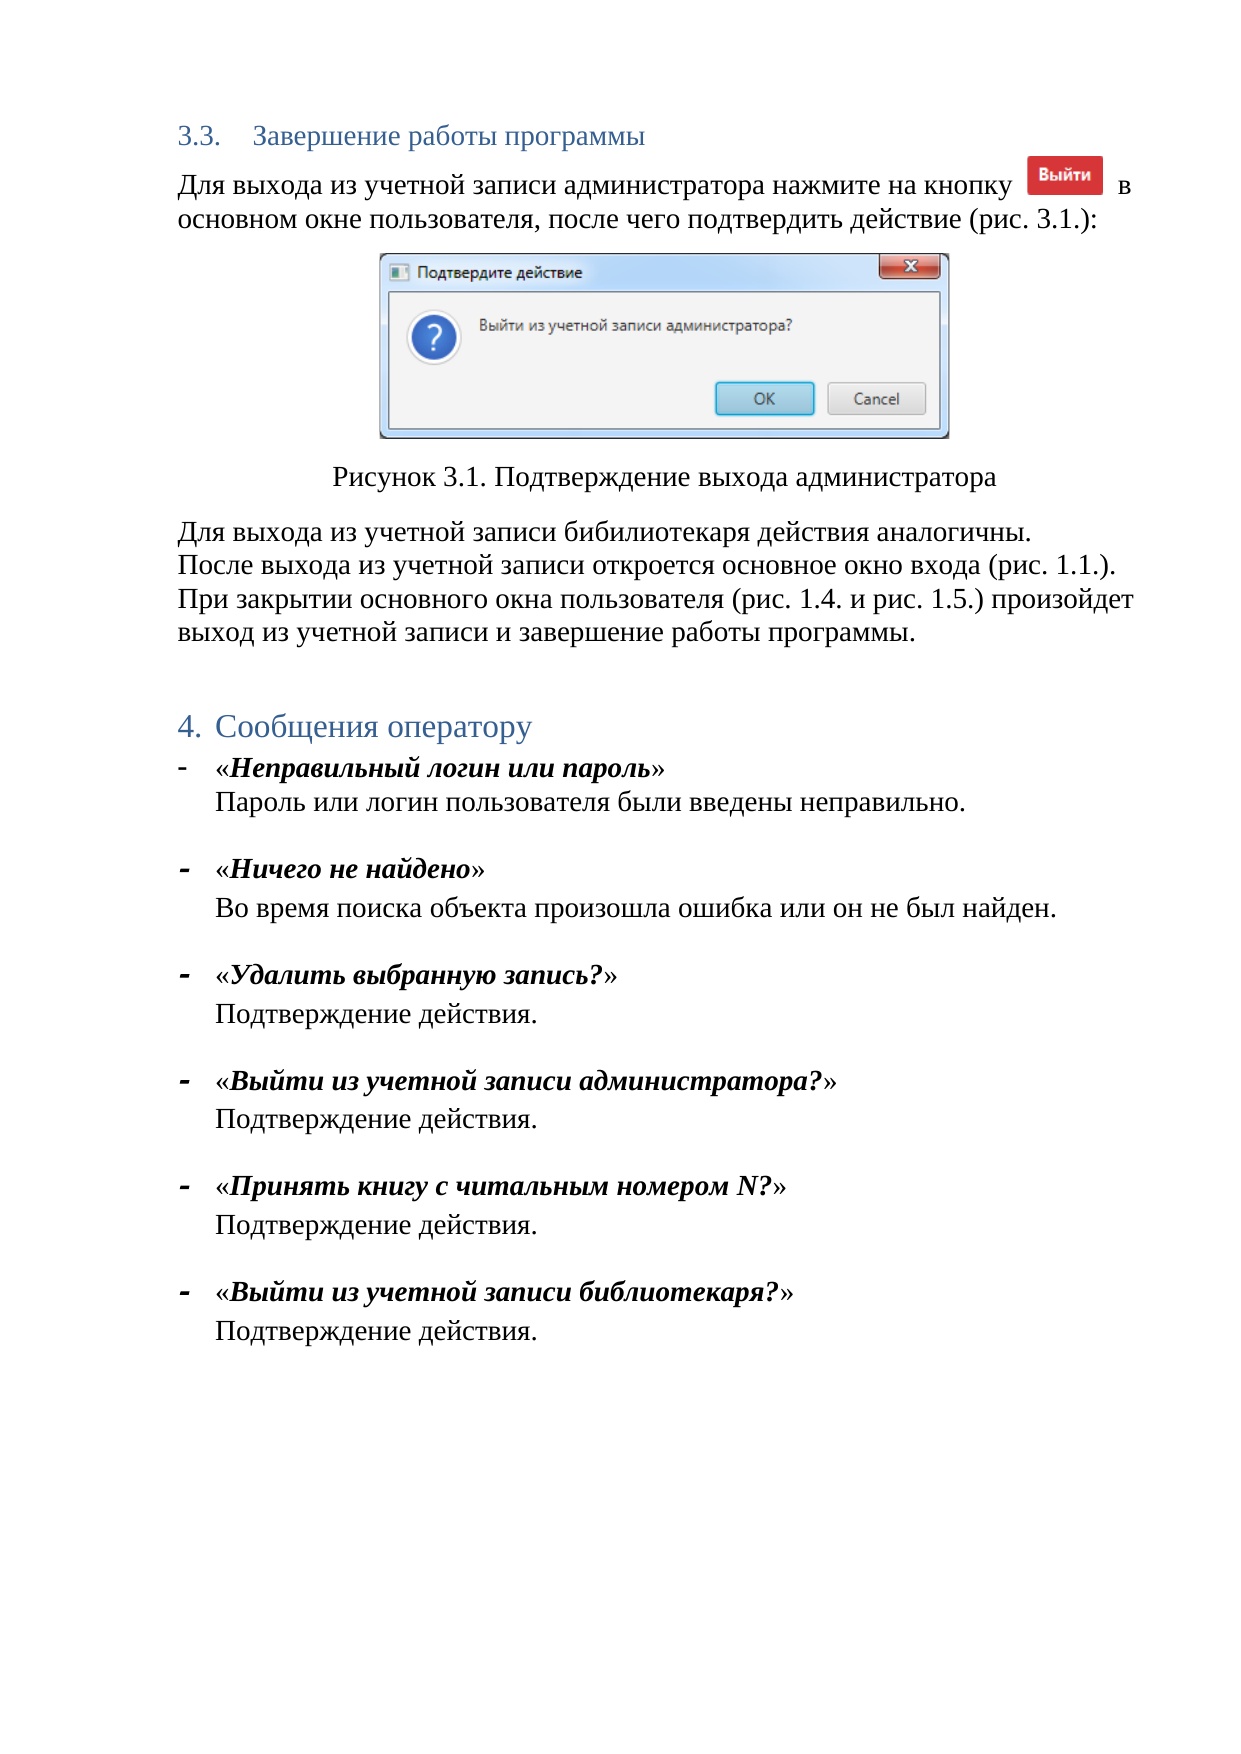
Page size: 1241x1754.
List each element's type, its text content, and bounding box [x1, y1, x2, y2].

subtitle Завершение работы программы [177, 118, 1152, 152]
picture [1027, 156, 1103, 195]
text Для выхода из учетной записи администратора нажмите на кнопку в основном окне пользователя, после чего подтвердить действие (рис. 3.1.): [177, 157, 1152, 234]
text Рисунок 3.1. Подтверждение выхода администратора [177, 459, 1152, 493]
list «Неправильный логин или пароль» [177, 751, 1152, 784]
list «Выйти из учетной записи администратора?» [177, 1063, 1152, 1096]
subtitle Сообщения оператору [177, 707, 1152, 745]
list Подтверждение действия. [215, 1207, 1152, 1241]
list «Выйти из учетной записи библиотекаря?» [177, 1274, 1152, 1308]
list Подтверждение действия. [215, 1101, 1152, 1135]
list «Удалить выбранную запись?» [177, 957, 1152, 991]
text Для выхода из учетной записи бибилиотекаря действия аналогичны. [177, 514, 1152, 547]
list «Принять книгу с читальным номером N?» [177, 1168, 1152, 1202]
list Во время поиска объекта произошла ошибка или он не был найден. [215, 890, 1152, 923]
list «Ничего не найдено» [177, 851, 1152, 885]
text После выхода из учетной записи откроется основное окно входа (рис. 1.1.). При закрытии основного окна пользователя (рис. 1.4. и рис. 1.5.) произойдет выход из учетной записи и завершение работы программы. [177, 547, 1152, 648]
list Пароль или логин пользователя были введены неправильно. [215, 784, 1152, 818]
picture [379, 253, 950, 439]
list Подтверждение действия. [215, 1313, 1152, 1346]
list Подтверждение действия. [215, 996, 1152, 1029]
